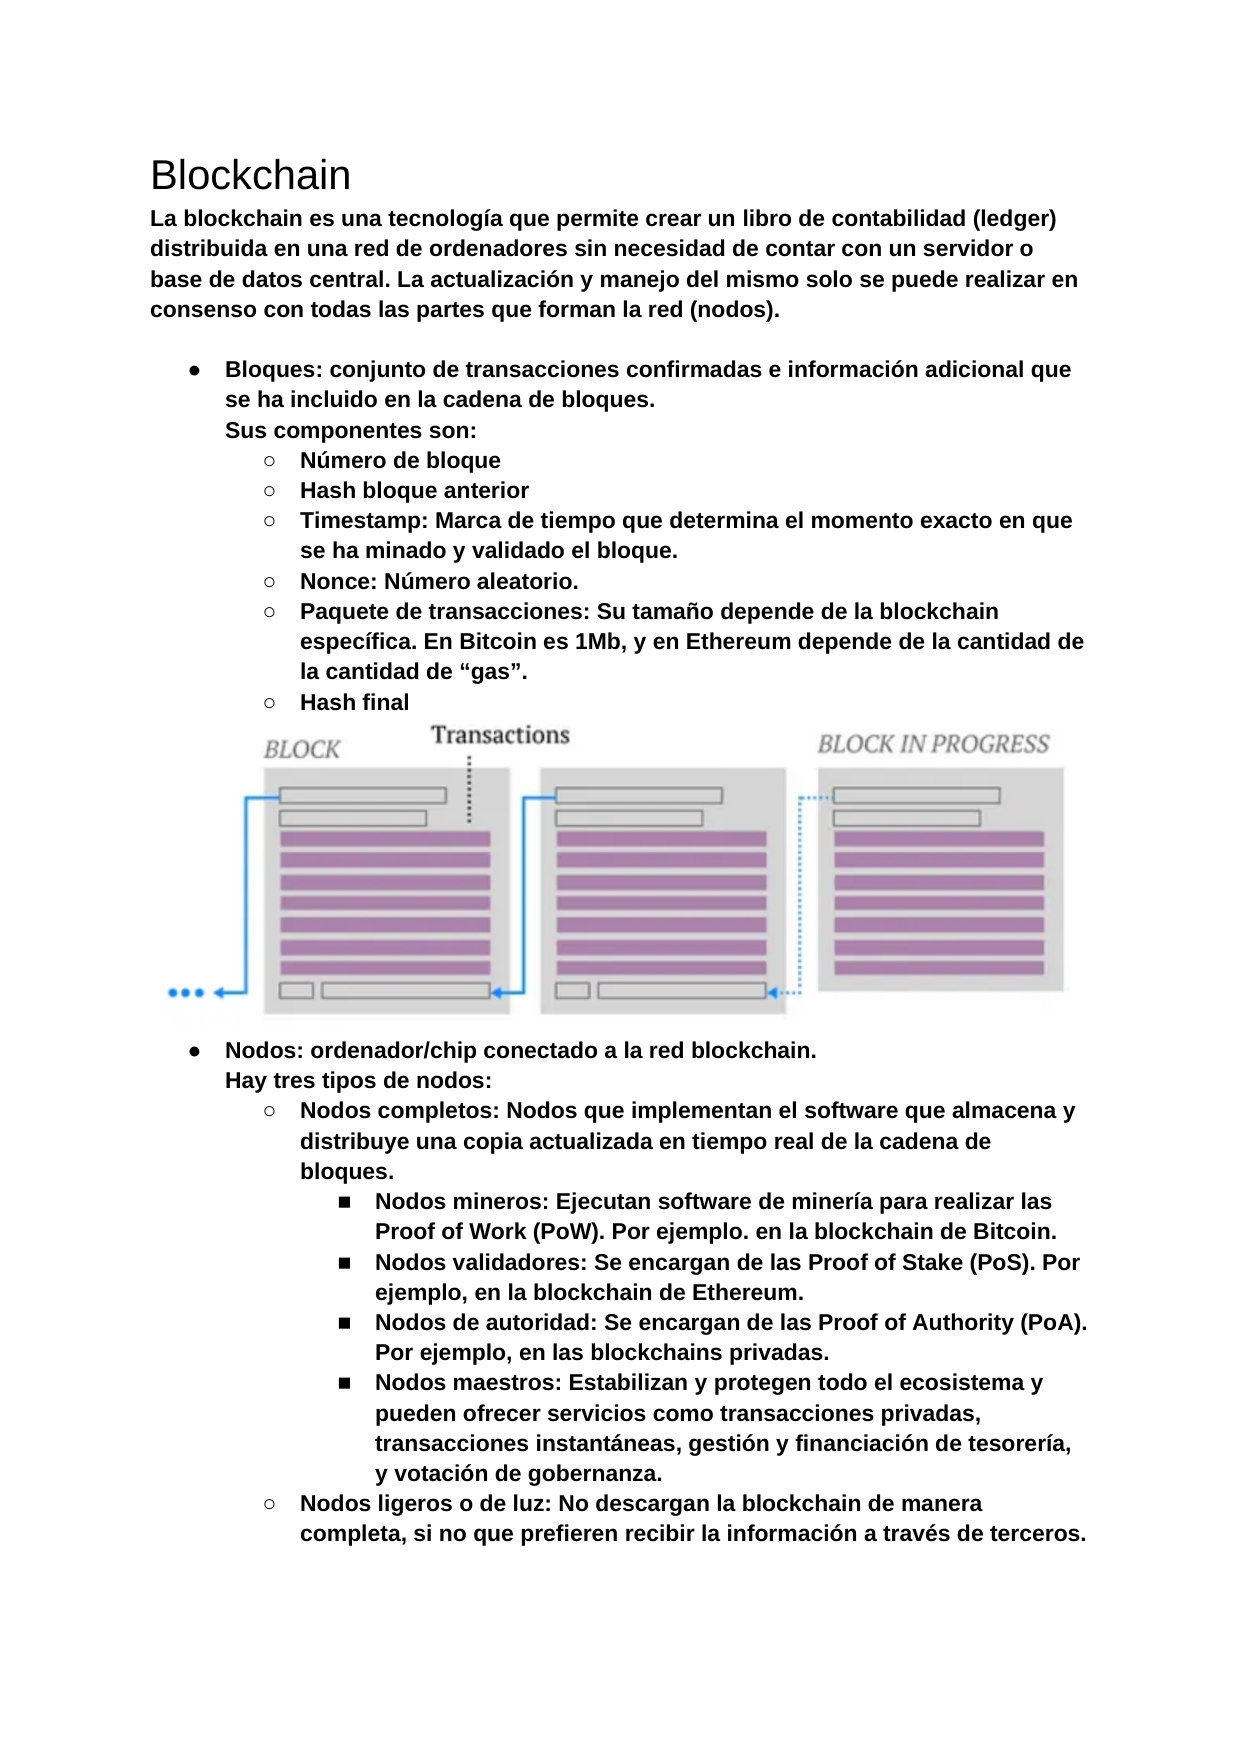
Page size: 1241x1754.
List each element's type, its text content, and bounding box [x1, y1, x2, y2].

list Paquete de transacciones: Su tamaño depende de la blockchain específica. En Bitcoin es 1Mb, y en Ethereum depende de la cantidad de la cantidad de “gas”. [262, 598, 1090, 684]
list Nodos completos: Nodos que implementan el software que almacena y distribuye una copia actualizada en tiempo real de la cadena de bloques. [262, 1097, 1090, 1184]
text Sus componentes son: [225, 417, 1090, 443]
list Hash bloque anterior [262, 477, 1090, 503]
list Nodos ligeros o de luz: No descargan la blockchain de manera completa, si no que prefieren recibir la información a través de terceros. [262, 1490, 1090, 1547]
list Número de bloque [262, 447, 1090, 473]
list Bloques: conjunto de transacciones confirmadas e información adicional que se ha incluido en la cadena de bloques. [187, 356, 1090, 413]
text Hay tres tipos de nodos: [225, 1067, 1090, 1094]
list Nodos de autoridad: Se encargan de las Proof of Authority (PoA). Por ejemplo, en las blockchains privadas. [337, 1309, 1090, 1366]
picture [150, 718, 1091, 1034]
list Nodos: ordenador/chip conectado a la red blockchain. [187, 1037, 1090, 1063]
list Nonce: Número aleatorio. [262, 568, 1090, 594]
list Nodos maestros: Estabilizan y protegen todo el ecosistema y pueden ofrecer servicios como transacciones privadas, transacciones instantáneas, gestión y financiación de tesorería, y votación de gobernanza. [337, 1369, 1090, 1486]
list Hash final [262, 688, 1090, 715]
list Nodos mineros: Ejecutan software de minería para realizar las Proof of Work (PoW). Por ejemplo. en la blockchain de Bitcoin. [337, 1188, 1090, 1245]
list Timestamp: Marca de tiempo que determina el momento exacto en que se ha minado y validado el bloque. [262, 507, 1090, 564]
text La blockchain es una tecnología que permite crear un libro de contabilidad (ledger) distribuida en una red de ordenadores sin necesidad de contar con un servidor o base de datos central. La actualización y manejo del mismo solo se puede realizar en consenso con todas las partes que forman la red (nodos). [150, 205, 1090, 322]
list Nodos validadores: Se encargan de las Proof of Stake (PoS). Por ejemplo, en la blockchain de Ethereum. [337, 1248, 1090, 1305]
text Blockchain [150, 150, 1090, 198]
